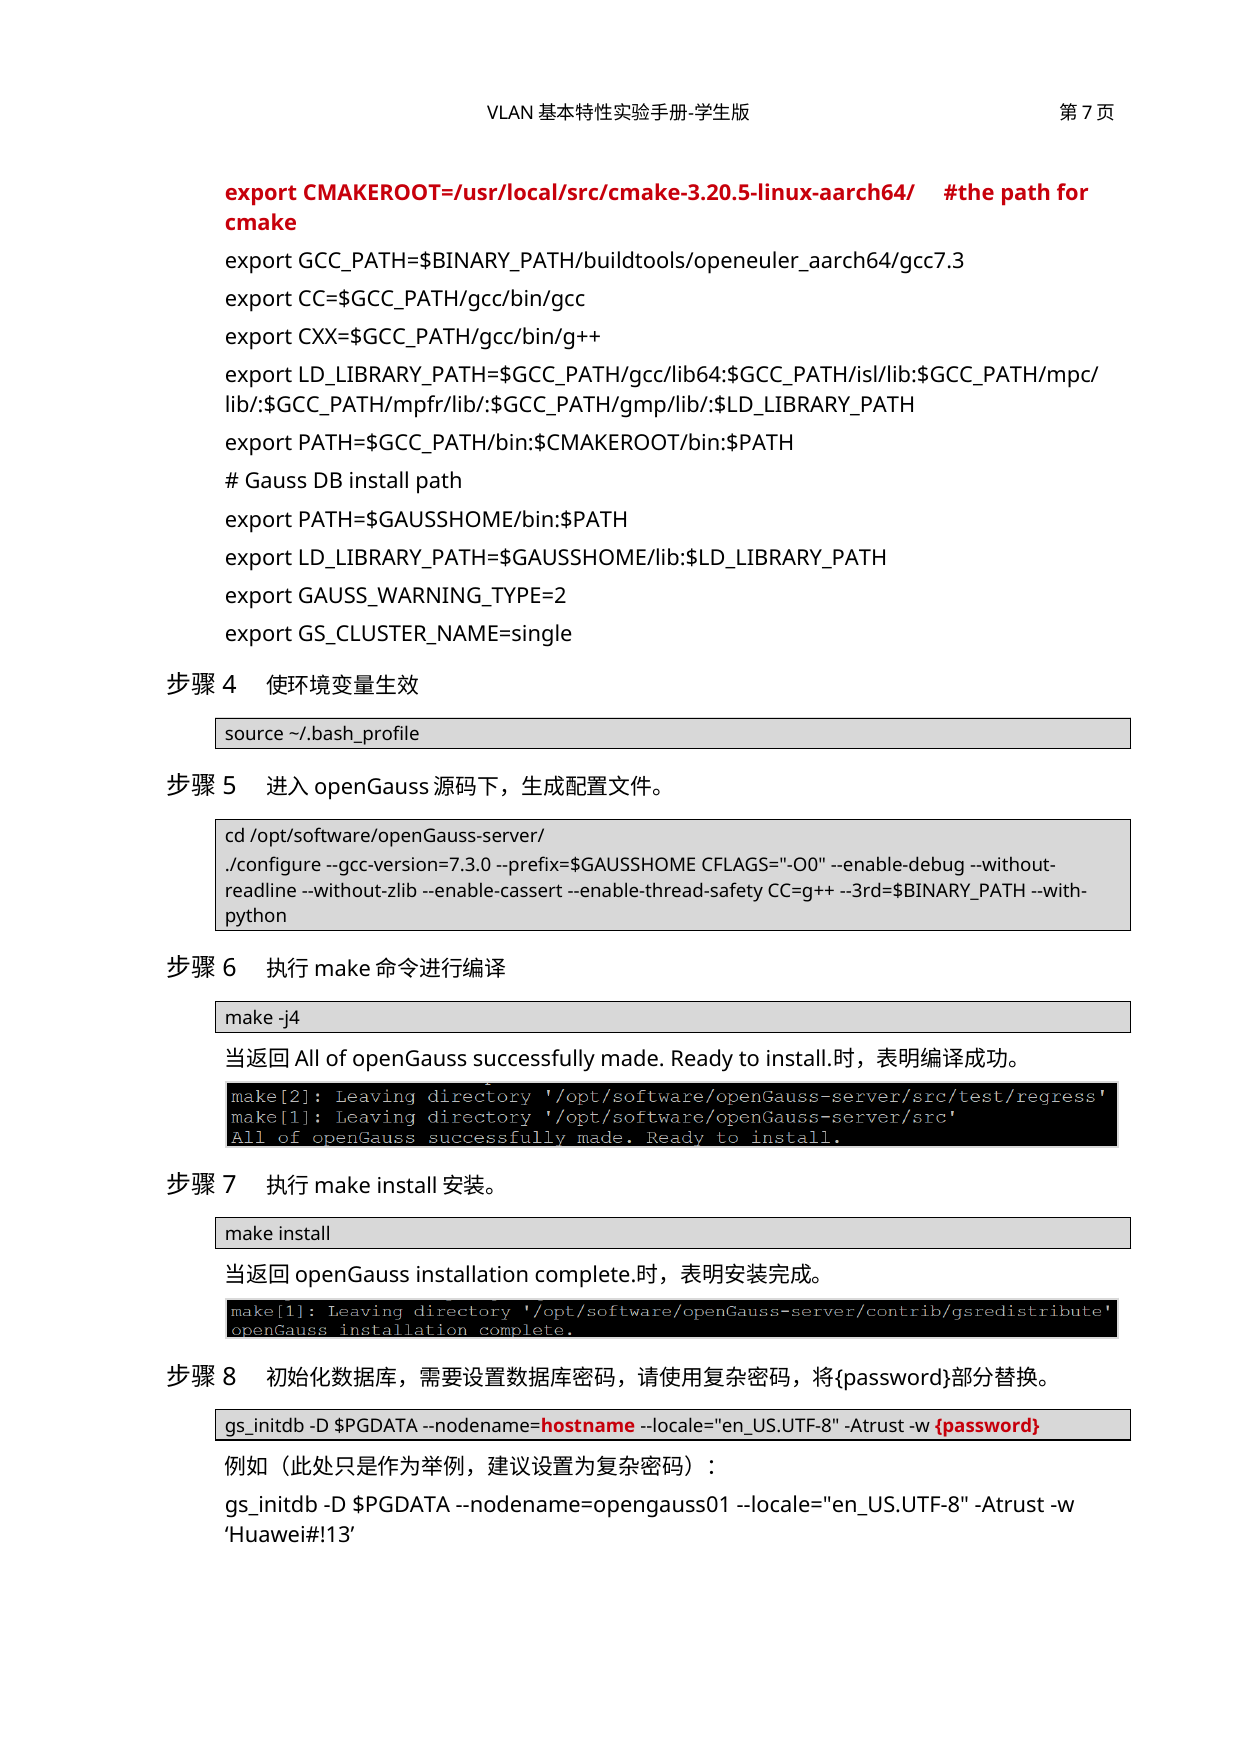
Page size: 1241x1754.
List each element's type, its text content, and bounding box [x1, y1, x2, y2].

text export LD_LIBRARY_PATH=$GCC_PATH/gcc/lib64:$GCC_PATH/isl/lib:$GCC_PATH/mpc/lib/:$GCC_PATH/mpfr/lib/:$GCC_PATH/gmp/lib/:$LD_LIBRARY_PATH [224, 359, 1122, 419]
text export GAUSS_WARNING_TYPE=2 [224, 580, 1122, 610]
text export CC=$GCC_PATH/gcc/bin/gcc [224, 283, 1122, 313]
text gs_initdb -D $PGDATA --nodename=hostname --locale="en_US.UTF-8" -Atrust -w {password} [216, 1410, 1130, 1439]
text 当返回All of openGauss successfully made. Ready to install.时，表明编译成功。 [224, 1041, 1122, 1073]
text export CXX=$GCC_PATH/gcc/bin/g++ [224, 321, 1122, 351]
text export PATH=$GCC_PATH/bin:$CMAKEROOT/bin:$PATH [224, 427, 1122, 457]
text 执行make命令进行编译 [236, 948, 1122, 984]
text # Gauss DB install path [224, 466, 1122, 495]
text 例如（此处只是作为举例，建议设置为复杂密码）： [224, 1449, 1122, 1481]
text 使环境变量生效 [236, 664, 1122, 701]
text source ~/.bash_profile [216, 719, 1130, 748]
text make -j4 [216, 1002, 1130, 1032]
text export PATH=$GAUSSHOME/bin:$PATH [224, 504, 1122, 533]
text export LD_LIBRARY_PATH=$GAUSSHOME/lib:$LD_LIBRARY_PATH [224, 542, 1122, 572]
text 执行make install安装。 [236, 1164, 1122, 1201]
text 初始化数据库，需要设置数据库密码，请使用复杂密码，将{password}部分替换。 [236, 1356, 1122, 1392]
picture [227, 1083, 1117, 1146]
picture [227, 1300, 1117, 1337]
text 当返回openGauss installation complete.时，表明安装完成。 [224, 1257, 1122, 1289]
text export CMAKEROOT=/usr/local/src/cmake-3.20.5-linux-aarch64/ #the path for cmake [224, 177, 1122, 237]
text make install [216, 1218, 1130, 1248]
text export GS_CLUSTER_NAME=single [224, 618, 1122, 648]
text gs_initdb -D $PGDATA --nodename=opengauss01 --locale="en_US.UTF-8" -Atrust -w ‘Huawei#!13’ [224, 1489, 1122, 1548]
text 进入openGauss源码下，生成配置文件。 [236, 766, 1122, 802]
text ./configure --gcc-version=7.3.0 --prefix=$GAUSSHOME CFLAGS="-O0" --enable-debug --without-readline --without-zlib --enable-cassert --enable-thread-safety CC=g++ --3rd=$BINARY_PATH --with-python [216, 848, 1130, 930]
text export GCC_PATH=$BINARY_PATH/buildtools/openeuler_aarch64/gcc7.3 [224, 245, 1122, 275]
text cd /opt/software/openGauss-server/ [216, 820, 1130, 847]
